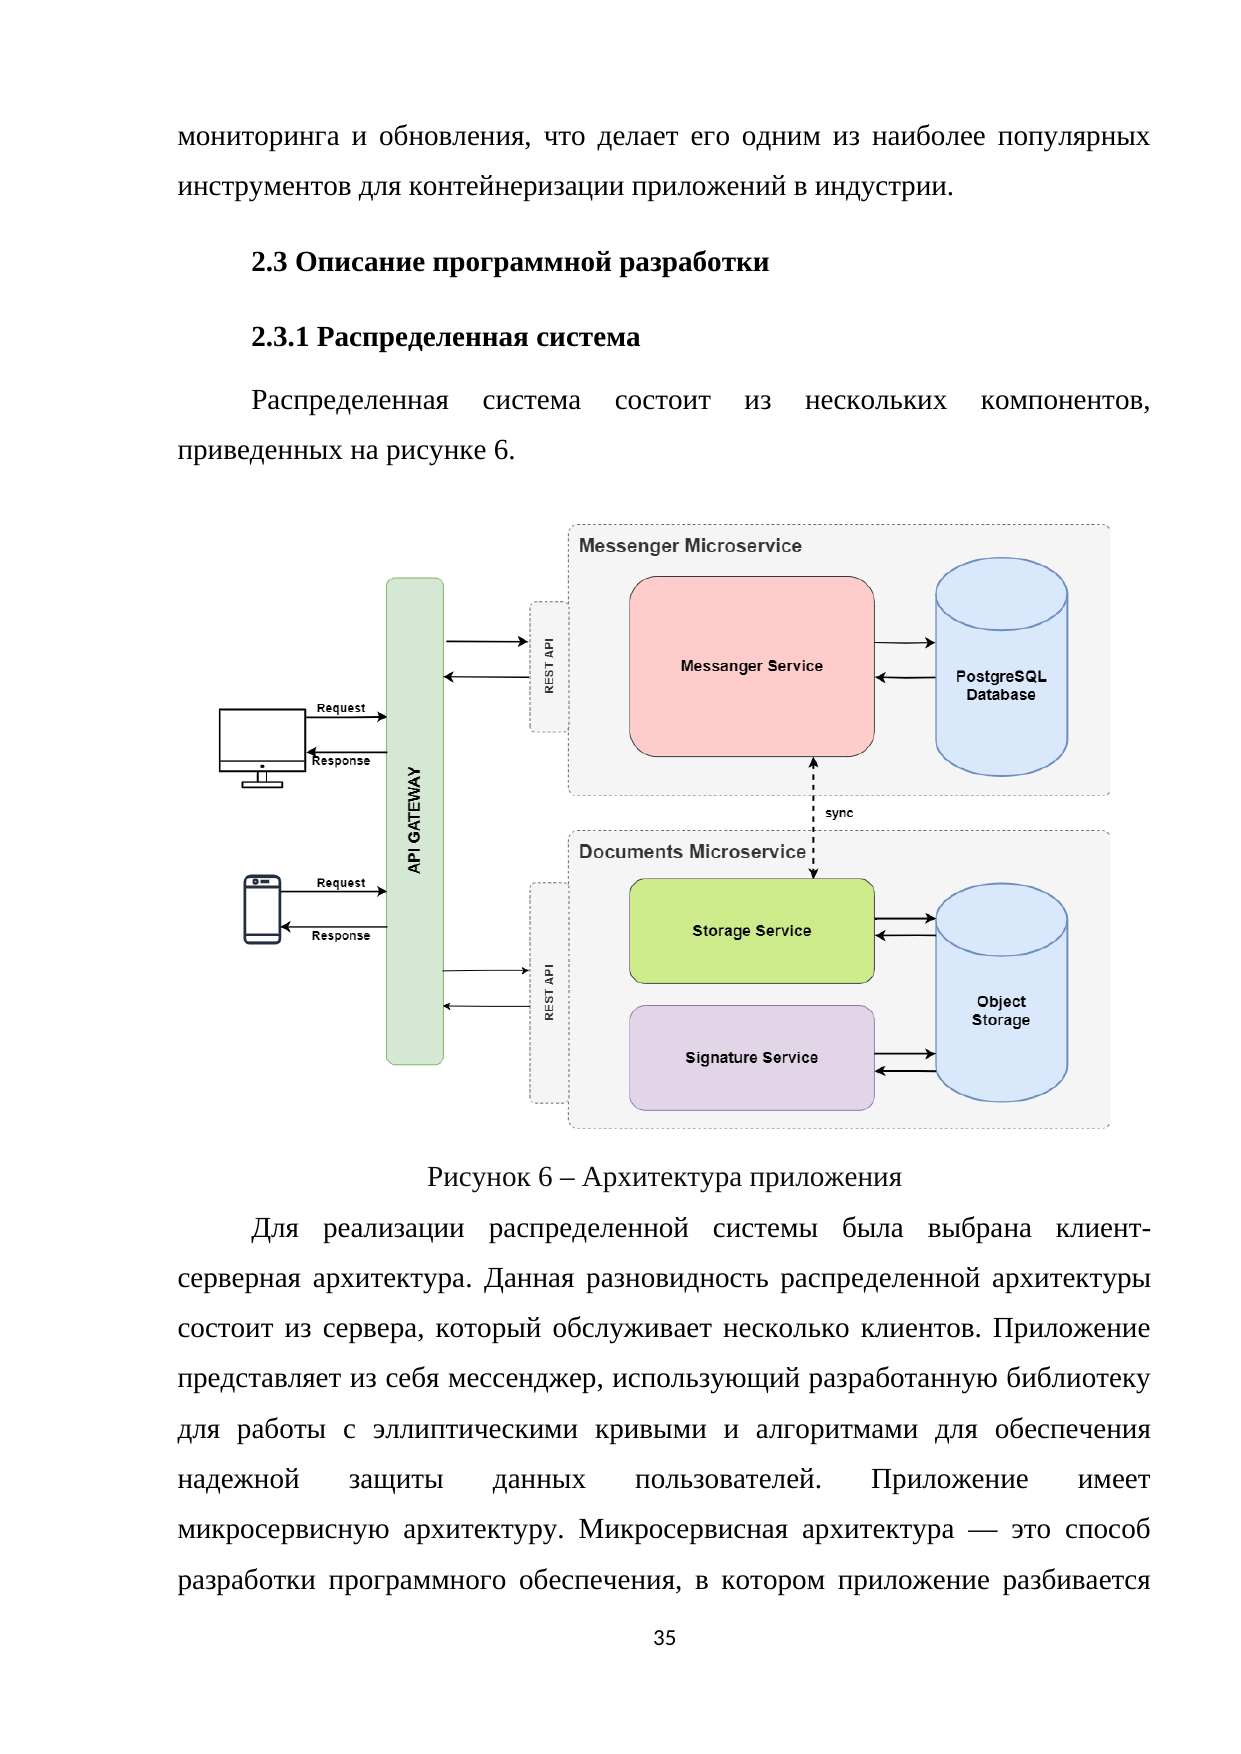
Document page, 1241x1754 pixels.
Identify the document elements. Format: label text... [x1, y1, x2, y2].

picture [218, 524, 1111, 1129]
subtitle Распределенная система [177, 319, 1152, 353]
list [177, 118, 1152, 202]
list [177, 1210, 1152, 1595]
list Распределенная система состоит из нескольких компонентов, приведенных на рисунке 6. [177, 382, 1152, 466]
text Рисунок 6 – Архитектура приложения [177, 1159, 1152, 1193]
subtitle Описание программной разработки [177, 244, 1152, 277]
